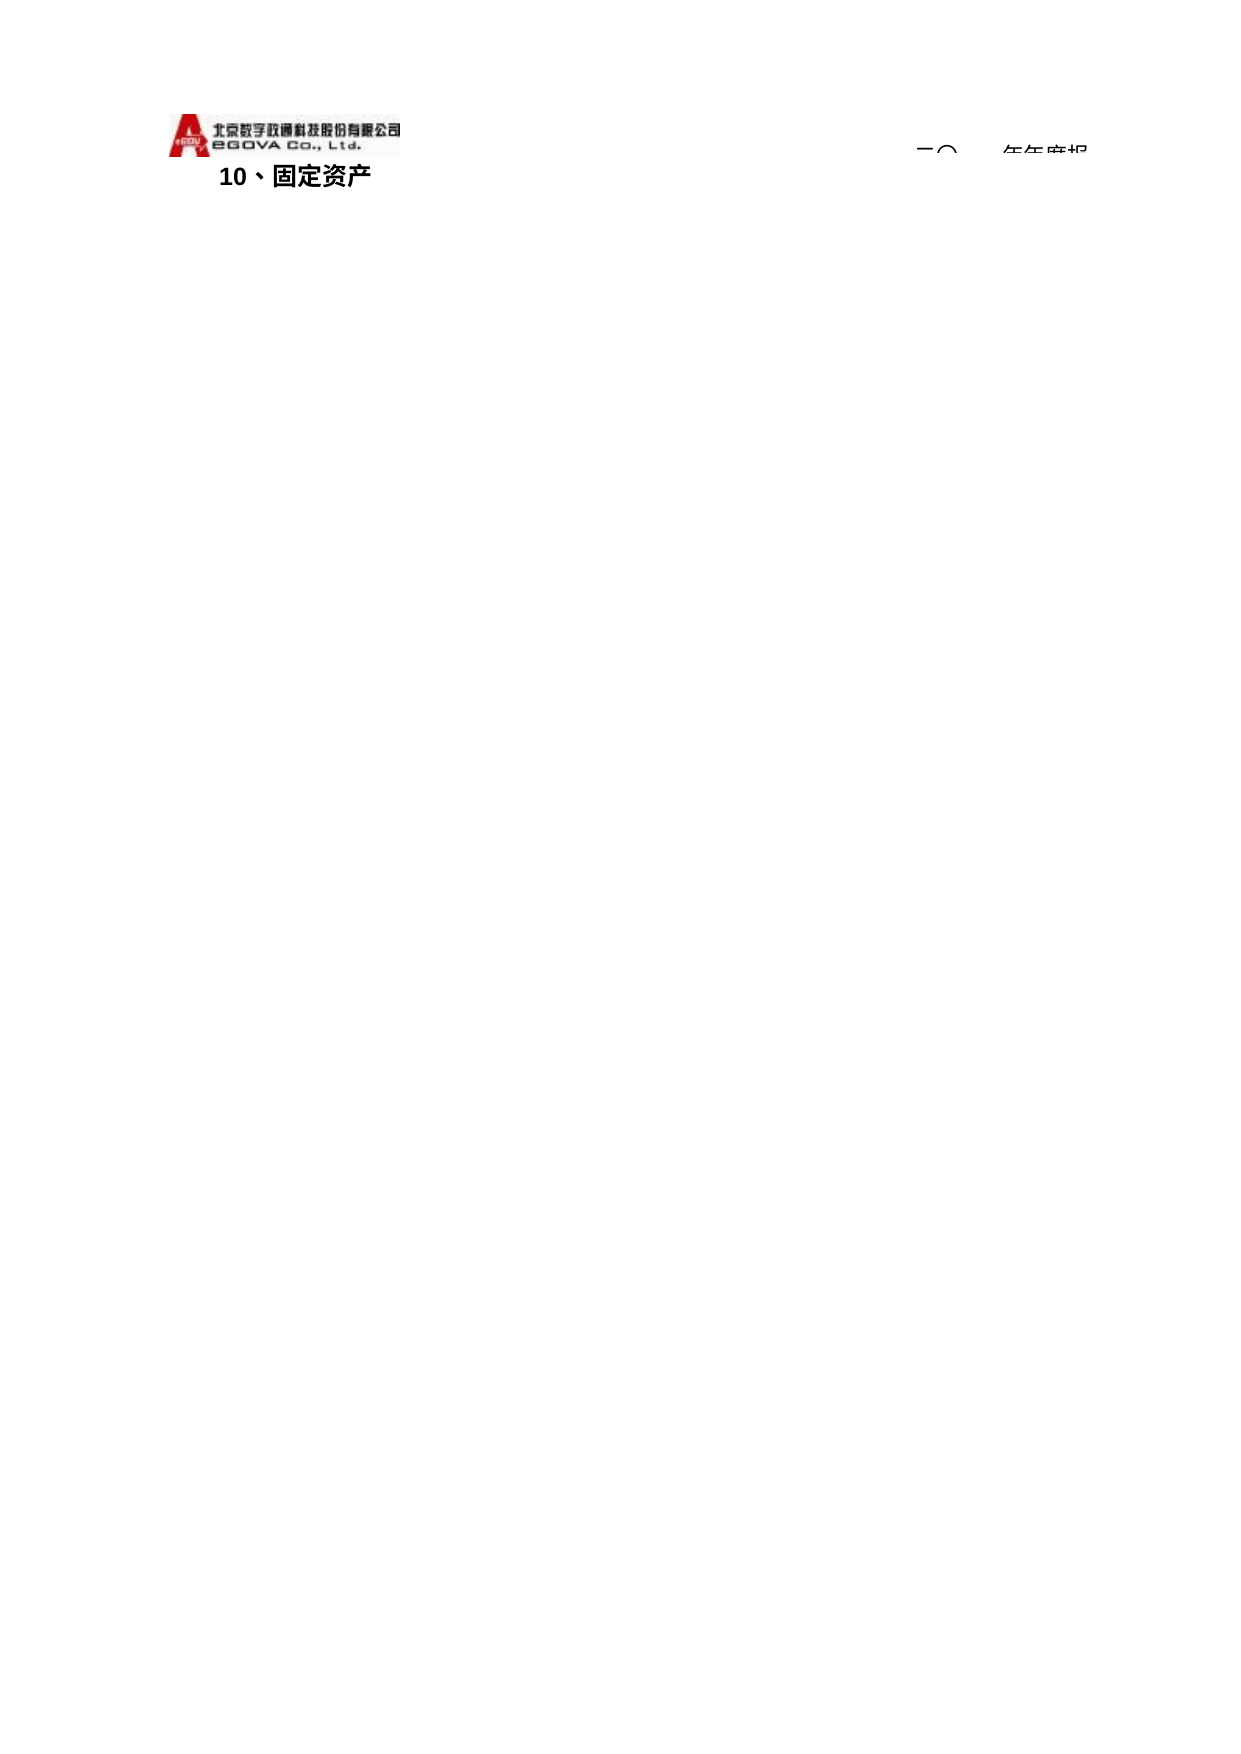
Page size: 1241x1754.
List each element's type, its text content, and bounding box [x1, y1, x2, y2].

subtitle 10、固定资产 [219, 158, 845, 192]
picture [169, 114, 400, 157]
